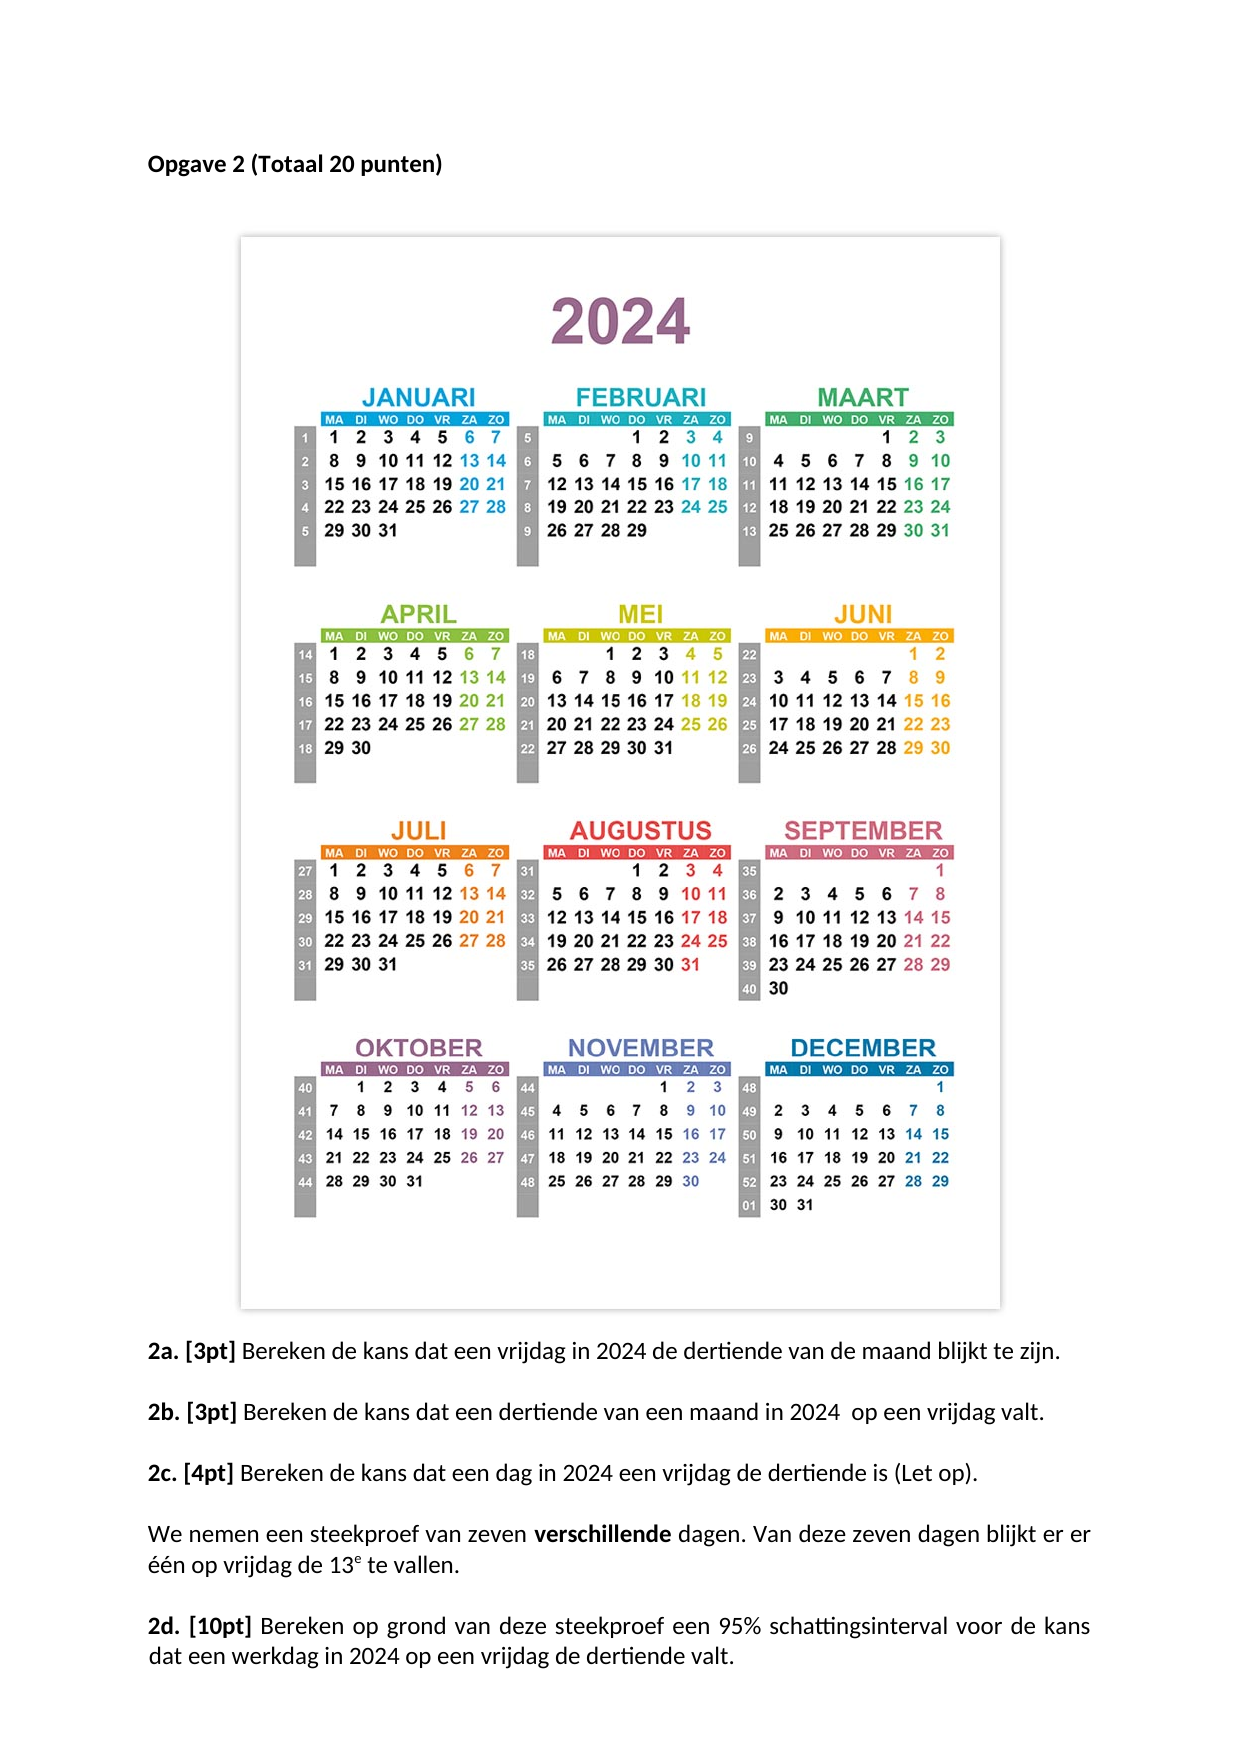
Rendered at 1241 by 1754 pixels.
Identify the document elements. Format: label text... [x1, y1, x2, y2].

text 2c. [4pt] Bereken de kans dat een dag in 2024 een vrijdag de dertiende is (Let op). [148, 1457, 1092, 1488]
text 2b. [3pt] Bereken de kans dat een dertiende van een maand in 2024 op een vrijdag valt. [148, 1396, 1092, 1427]
text Opgave 2 (Totaal 20 punten) [148, 148, 1092, 179]
picture [221, 209, 1018, 1336]
text 2d. [10pt] Bereken op grond van deze steekproef een 95% schattingsinterval voor de kans dat een werkdag in 2024 op een vrijdag de dertiende valt. [148, 1610, 1092, 1671]
text We nemen een steekproef van zeven verschillende dagen. Van deze zeven dagen blijkt er er één op vrijdag de 13e te vallen. [148, 1518, 1092, 1579]
text 2a. [3pt] Bereken de kans dat een vrijdag in 2024 de dertiende van de maand blijkt te zijn. [148, 1335, 1092, 1366]
